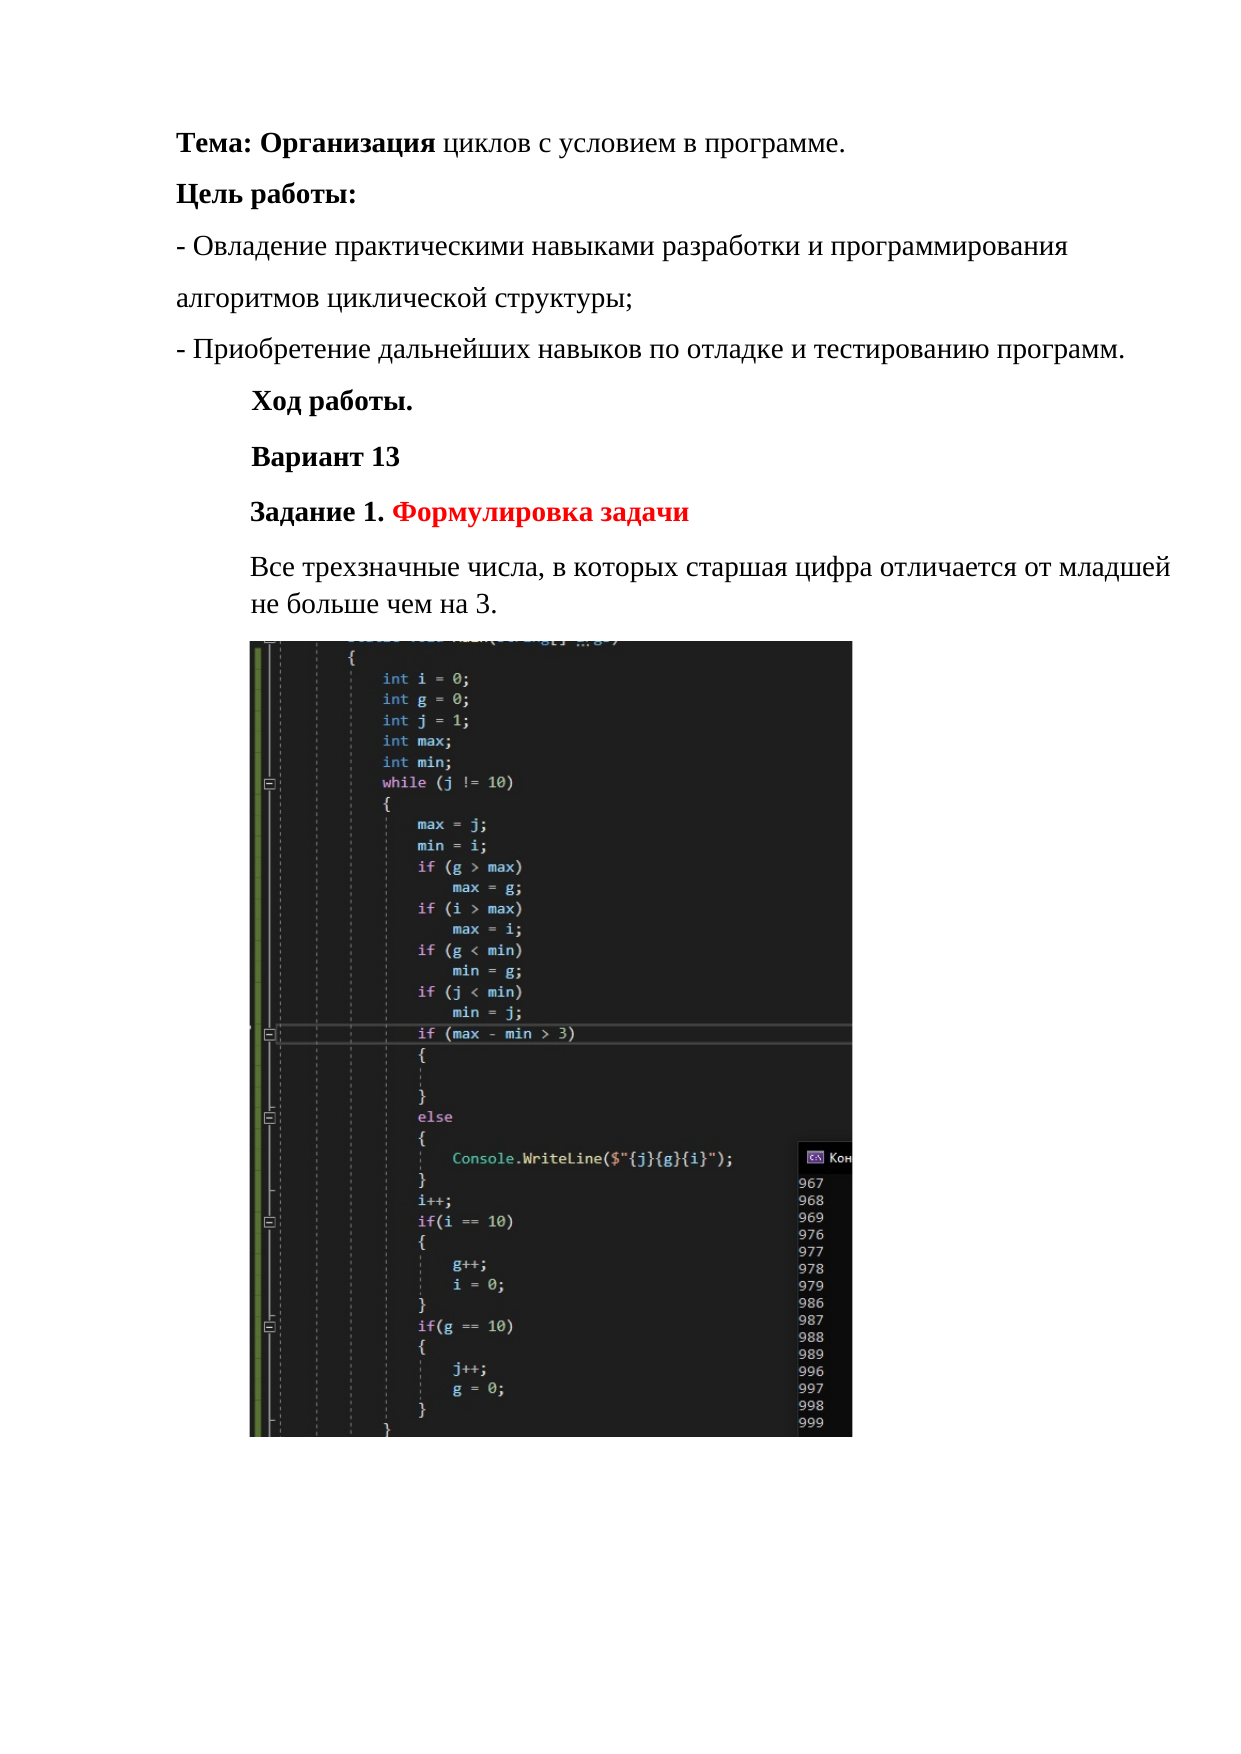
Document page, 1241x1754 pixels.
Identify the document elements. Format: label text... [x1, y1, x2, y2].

text Все трехзначные числа, в которых старшая цифра отличается от младшей не больше чем на 3. [249, 549, 1181, 620]
text - Овладение практическими навыками разработки и программирования [176, 228, 1181, 262]
picture [249, 641, 853, 1437]
text Задание 1. Формулировка задачи [249, 494, 1181, 528]
text Ход работы. [251, 383, 1181, 417]
text алгоритмов циклической структуры; [176, 280, 1181, 313]
text Цель работы: [176, 176, 1181, 210]
text - Приобретение дальнейших навыков по отладке и тестированию программ. [176, 331, 1181, 365]
text Тема: Организация циклов с условием в программе. [176, 125, 1181, 158]
text Вариант 13 [251, 439, 1181, 472]
